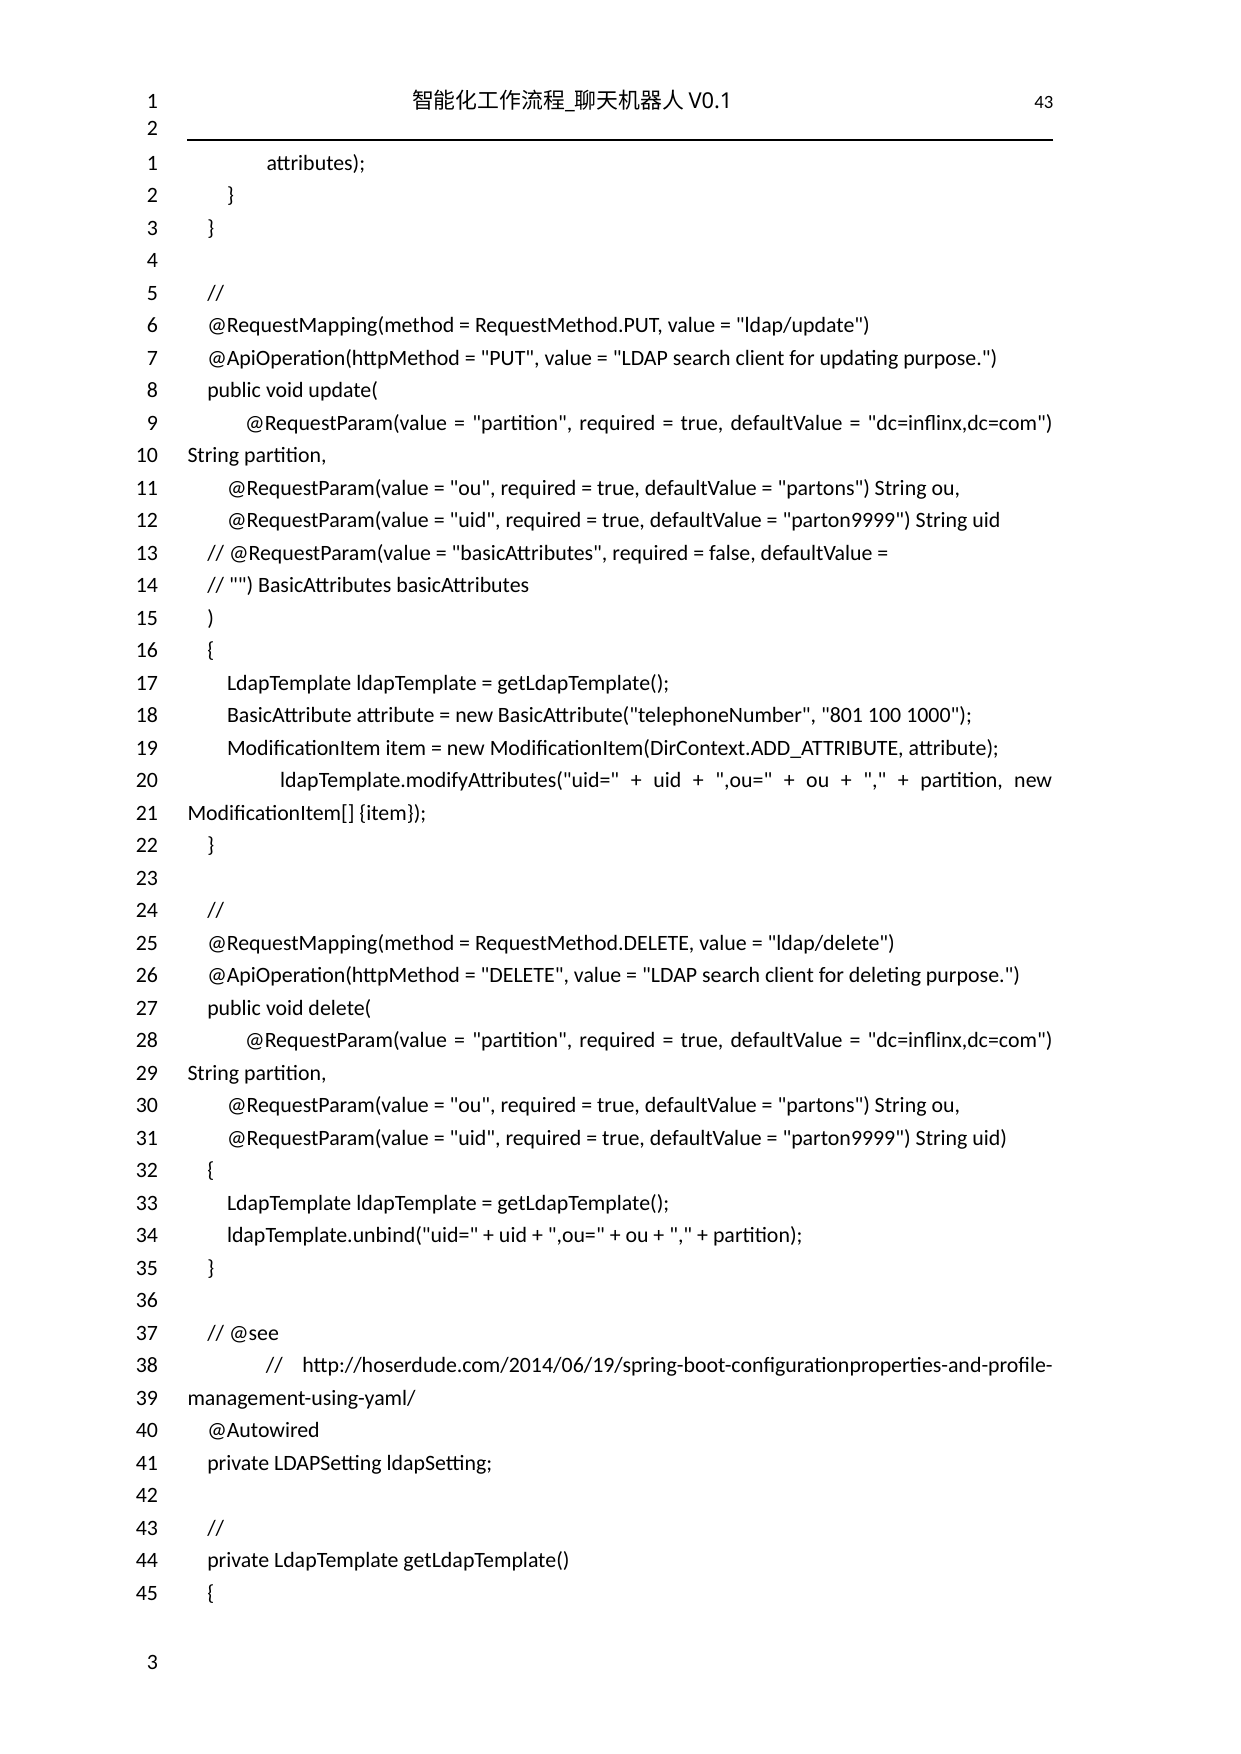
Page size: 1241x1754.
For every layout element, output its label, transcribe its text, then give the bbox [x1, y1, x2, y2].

text @ApiOperation(httpMethod = "DELETE", value = "LDAP search client for deleting purpose.") [187, 958, 1053, 991]
text // http://hoserdude.com/2014/06/19/spring-boot-configurationproperties-and-profile-management-using-yaml/ [187, 1348, 1053, 1413]
text // [187, 1511, 1053, 1543]
text BasicAttribute attribute = new BasicAttribute("telephoneNumber", "801 100 1000"); [187, 698, 1053, 731]
text attributes); [187, 146, 1053, 178]
text { [187, 1153, 1053, 1186]
text ldapTemplate.modifyAttributes("uid=" + uid + ",ou=" + ou + "," + partition, new ModificationItem[] {item}); [187, 763, 1053, 828]
text // [187, 893, 1053, 926]
text @RequestMapping(method = RequestMethod.DELETE, value = "ldap/delete") [187, 926, 1053, 958]
text @RequestMapping(method = RequestMethod.PUT, value = "ldap/update") [187, 308, 1053, 341]
text // [187, 276, 1053, 308]
text } [187, 828, 1053, 861]
text public void delete( [187, 991, 1053, 1023]
text @Autowired [187, 1413, 1053, 1446]
text } [187, 1251, 1053, 1283]
text LdapTemplate ldapTemplate = getLdapTemplate(); [187, 1186, 1053, 1218]
text ldapTemplate.unbind("uid=" + uid + ",ou=" + ou + "," + partition); [187, 1218, 1053, 1251]
text { [187, 1576, 1053, 1608]
text @RequestParam(value = "ou", required = true, defaultValue = "partons") String ou, [187, 471, 1053, 503]
text } [187, 211, 1053, 243]
text private LDAPSetting ldapSetting; [187, 1446, 1053, 1478]
text @RequestParam(value = "ou", required = true, defaultValue = "partons") String ou, [187, 1088, 1053, 1121]
text { [187, 633, 1053, 666]
text @RequestParam(value = "uid", required = true, defaultValue = "parton9999") String uid [187, 503, 1053, 536]
text @RequestParam(value = "uid", required = true, defaultValue = "parton9999") String uid) [187, 1121, 1053, 1153]
text } [187, 178, 1053, 211]
text @ApiOperation(httpMethod = "PUT", value = "LDAP search client for updating purpose.") [187, 341, 1053, 373]
text private LdapTemplate getLdapTemplate() [187, 1543, 1053, 1576]
text @RequestParam(value = "partition", required = true, defaultValue = "dc=inflinx,dc=com") String partition, [187, 406, 1053, 471]
text ) [187, 601, 1053, 633]
text public void update( [187, 373, 1053, 406]
text // @RequestParam(value = "basicAttributes", required = false, defaultValue = [187, 536, 1053, 568]
text // "") BasicAttributes basicAttributes [187, 568, 1053, 601]
text ModificationItem item = new ModificationItem(DirContext.ADD_ATTRIBUTE, attribute); [187, 731, 1053, 763]
text // @see [187, 1316, 1053, 1348]
text @RequestParam(value = "partition", required = true, defaultValue = "dc=inflinx,dc=com") String partition, [187, 1023, 1053, 1088]
text LdapTemplate ldapTemplate = getLdapTemplate(); [187, 666, 1053, 698]
